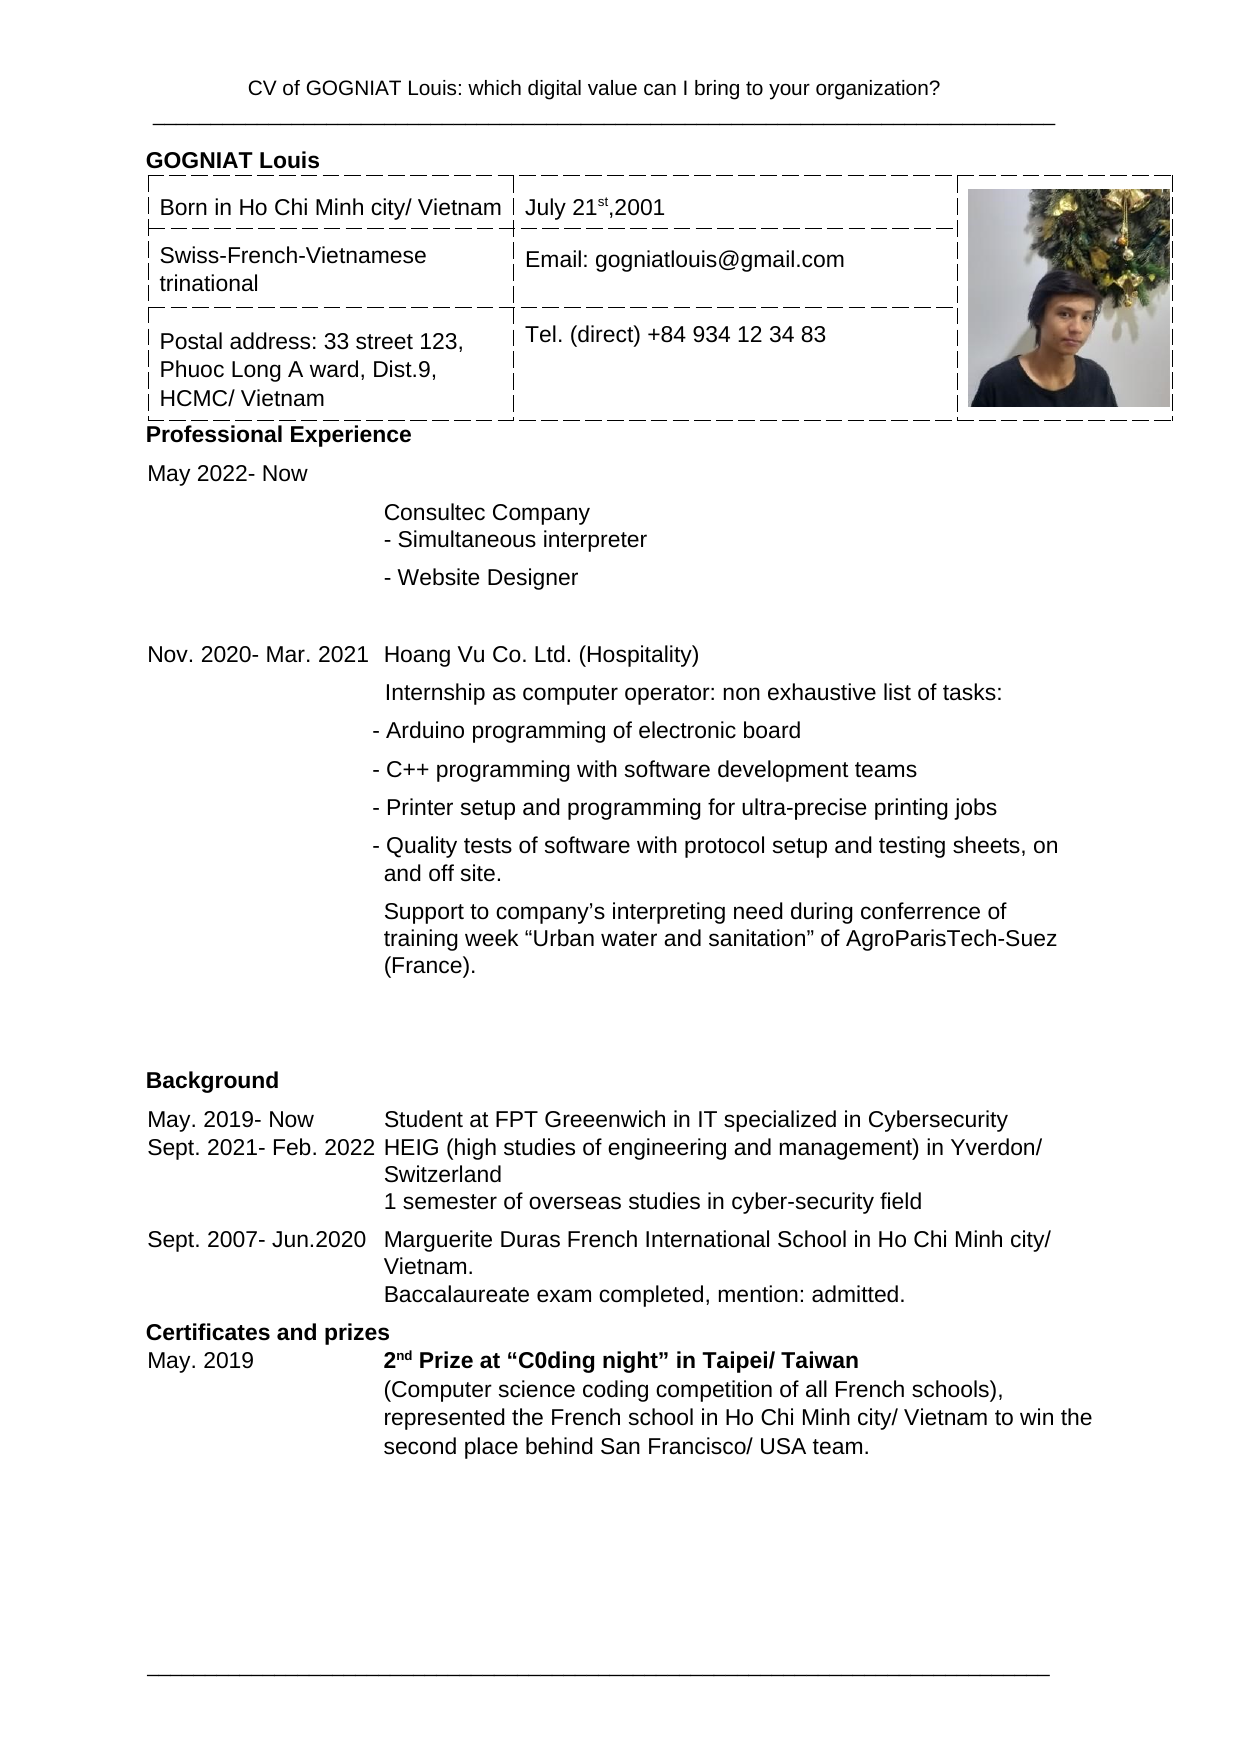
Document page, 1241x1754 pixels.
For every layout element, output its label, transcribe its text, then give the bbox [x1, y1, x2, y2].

text - Arduino programming of electronic board [372, 717, 1082, 744]
text Sept. 2021- Feb. 2022 HEIG (high studies of engineering and management) in Yverdon/ Switzerland [147, 1133, 1082, 1187]
subtitle GOGNIAT Louis [146, 147, 1080, 173]
subtitle Certificates and prizes [146, 1319, 1080, 1345]
subtitle Professional Experience [146, 421, 1080, 448]
table_cell Email: gogniatlouis@gmail.com [514, 228, 957, 307]
picture [968, 189, 1170, 407]
text 1 semester of overseas studies in cyber-security field [383, 1188, 1082, 1214]
table_header July 21st,2001 [514, 175, 957, 228]
text May. 2019- Now Student at FPT Greeenwich in IT specialized in Cybersecurity [147, 1106, 1080, 1132]
table_header May. 2019 [147, 1347, 326, 1482]
text Baccalaureate exam completed, mention: admitted. [383, 1281, 1082, 1307]
text Support to company’s interpreting need during conferrence of training week “Urban water and sanitation” of AgroParisTech-Suez (France). [147, 898, 1082, 978]
table_cell Tel. (direct) +84 934 12 34 83 [514, 307, 957, 420]
table_cell Postal address: 33 street 123, Phuoc Long A ward, Dist.9, HCMC/ Vietnam [148, 307, 514, 420]
table_cell Swiss-French-Vietnamese trinational [148, 228, 514, 307]
subtitle Background [146, 1067, 1080, 1093]
text Sept. 2007- Jun.2020 Marguerite Duras French International School in Ho Chi Minh city/ Vietnam. [147, 1226, 1082, 1279]
text Nov. 2020- Mar. 2021 Hoang Vu Co. Ltd. (Hospitality) [147, 641, 1082, 667]
table_header [957, 175, 1172, 420]
text - Website Designer [147, 564, 1082, 591]
text - Quality tests of software with protocol setup and testing sheets, on and off site. [372, 832, 1082, 886]
text May 2022- Now [147, 460, 1082, 487]
table_header Born in Ho Chi Minh city/ Vietnam [148, 175, 514, 228]
text - C++ programming with software development teams [372, 756, 1082, 782]
text - Printer setup and programming for ultra-precise printing jobs [372, 794, 1082, 821]
text Consultec Company - Simultaneous interpreter [147, 499, 1082, 552]
text Internship as computer operator: non exhaustive list of tasks: [372, 679, 1082, 706]
table_header 2nd Prize at “C0ding night” in Taipei/ Taiwan (Computer science coding competition of all French schools), represented the French school in Ho Chi Minh city/ Vietnam to win the second place behind San Francisco/ USA team. [326, 1347, 1099, 1482]
